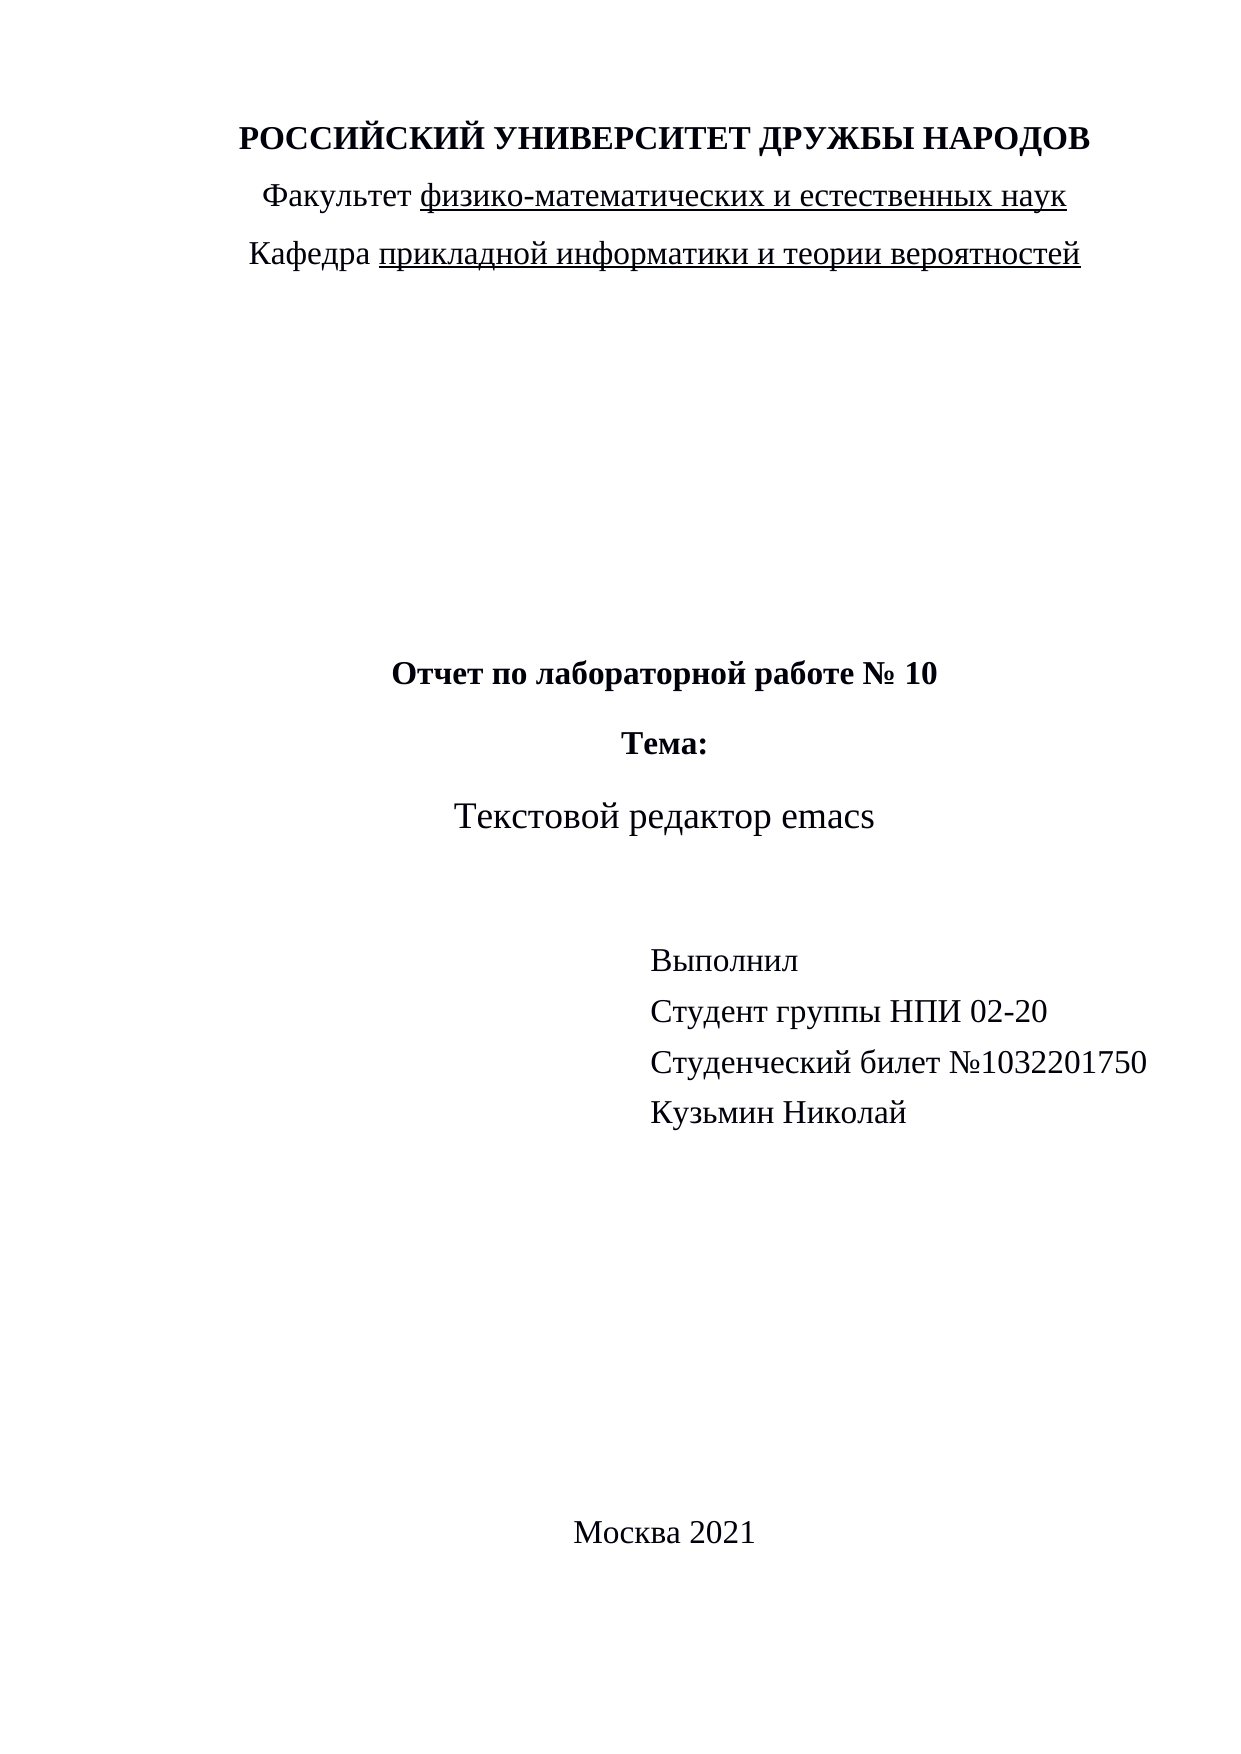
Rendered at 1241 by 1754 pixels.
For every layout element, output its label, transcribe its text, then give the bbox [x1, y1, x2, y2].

text Кафедра прикладной информатики и теории вероятностей [177, 233, 1152, 271]
text Выполнил [177, 940, 1152, 979]
text РОССИЙСКИЙ УНИВЕРСИТЕТ ДРУЖБЫ НАРОДОВ [177, 118, 1152, 156]
text Кузьмин Николай [650, 1093, 1152, 1131]
text Студенческий билет №1032201750 [650, 1042, 1152, 1080]
text Отчет по лабораторной работе № 10 [177, 653, 1152, 691]
text Текстовой редактор emacs [177, 793, 1152, 836]
text Студент группы НПИ 02-20 [650, 991, 1152, 1029]
text Москва 2021 [177, 1513, 1152, 1551]
text Тема: [177, 723, 1152, 761]
text Факультет физико-математических и естественных наук [177, 176, 1152, 214]
